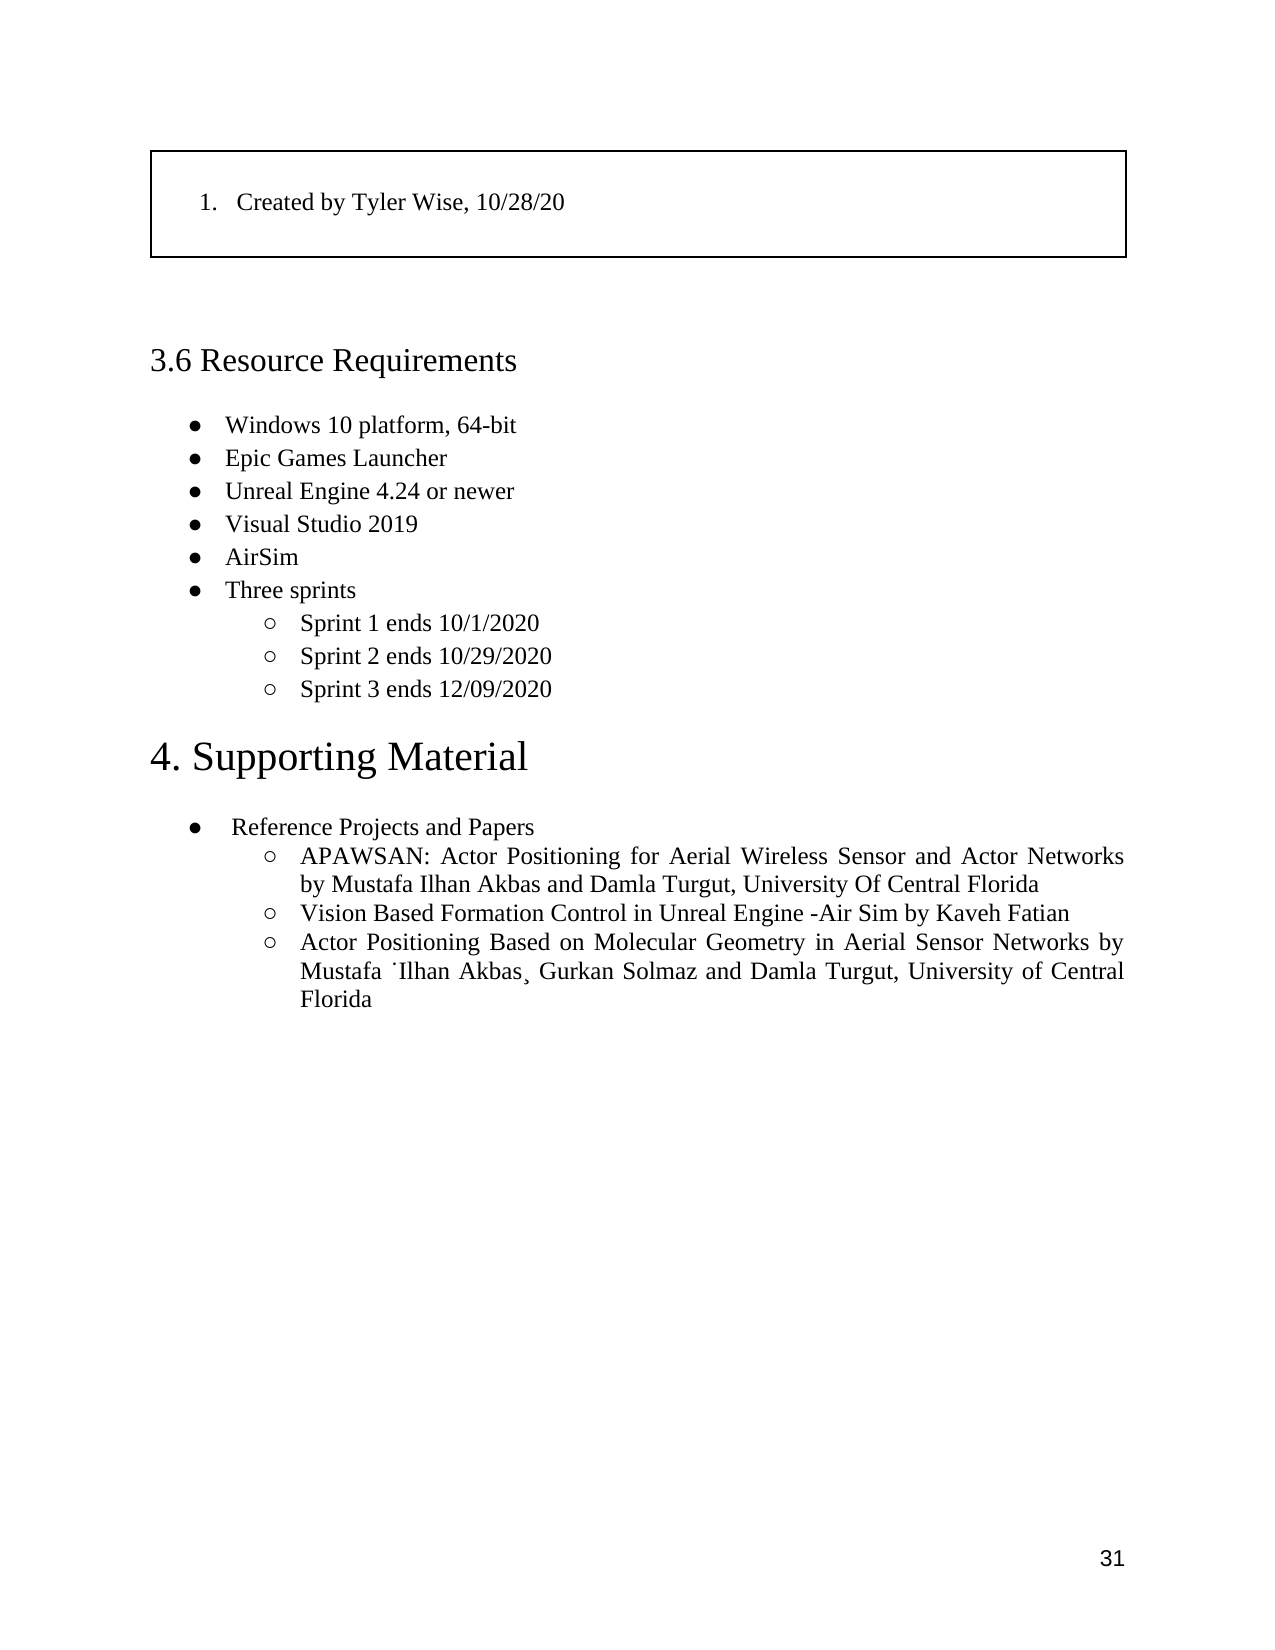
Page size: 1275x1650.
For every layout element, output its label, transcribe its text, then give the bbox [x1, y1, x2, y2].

list Three sprints [187, 575, 1125, 603]
list Epic Games Launcher [187, 443, 1125, 471]
list Sprint 2 ends 10/29/2020 [262, 641, 1125, 669]
list Sprint 3 ends 12/09/2020 [262, 674, 1125, 703]
subtitle 3.6 Resource Requirements [150, 341, 1125, 379]
list Sprint 1 ends 10/1/2020 [262, 608, 1125, 637]
list Actor Positioning Based on Molecular Geometry in Aerial Sensor Networks by Mustafa ˙Ilhan Akbas¸ Gurkan Solmaz and Damla Turgut, University of Central Florida [262, 927, 1125, 1013]
subtitle 4. Supporting Material [150, 732, 1125, 780]
list APAWSAN: Actor Positioning for Aerial Wireless Sensor and Actor Networks by Mustafa Ilhan Akbas and Damla Turgut, University Of Central Florida [262, 841, 1125, 898]
list Windows 10 platform, 64-bit [187, 410, 1125, 438]
list Visual Studio 2019 [187, 509, 1125, 537]
list Vision Based Formation Control in Unreal Engine -Air Sim by Kaveh Fatian [262, 898, 1125, 927]
list Unreal Engine 4.24 or newer [187, 476, 1125, 504]
list AirSim [187, 542, 1125, 571]
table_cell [152, 152, 1125, 256]
list Reference Projects and Papers [187, 812, 1125, 841]
